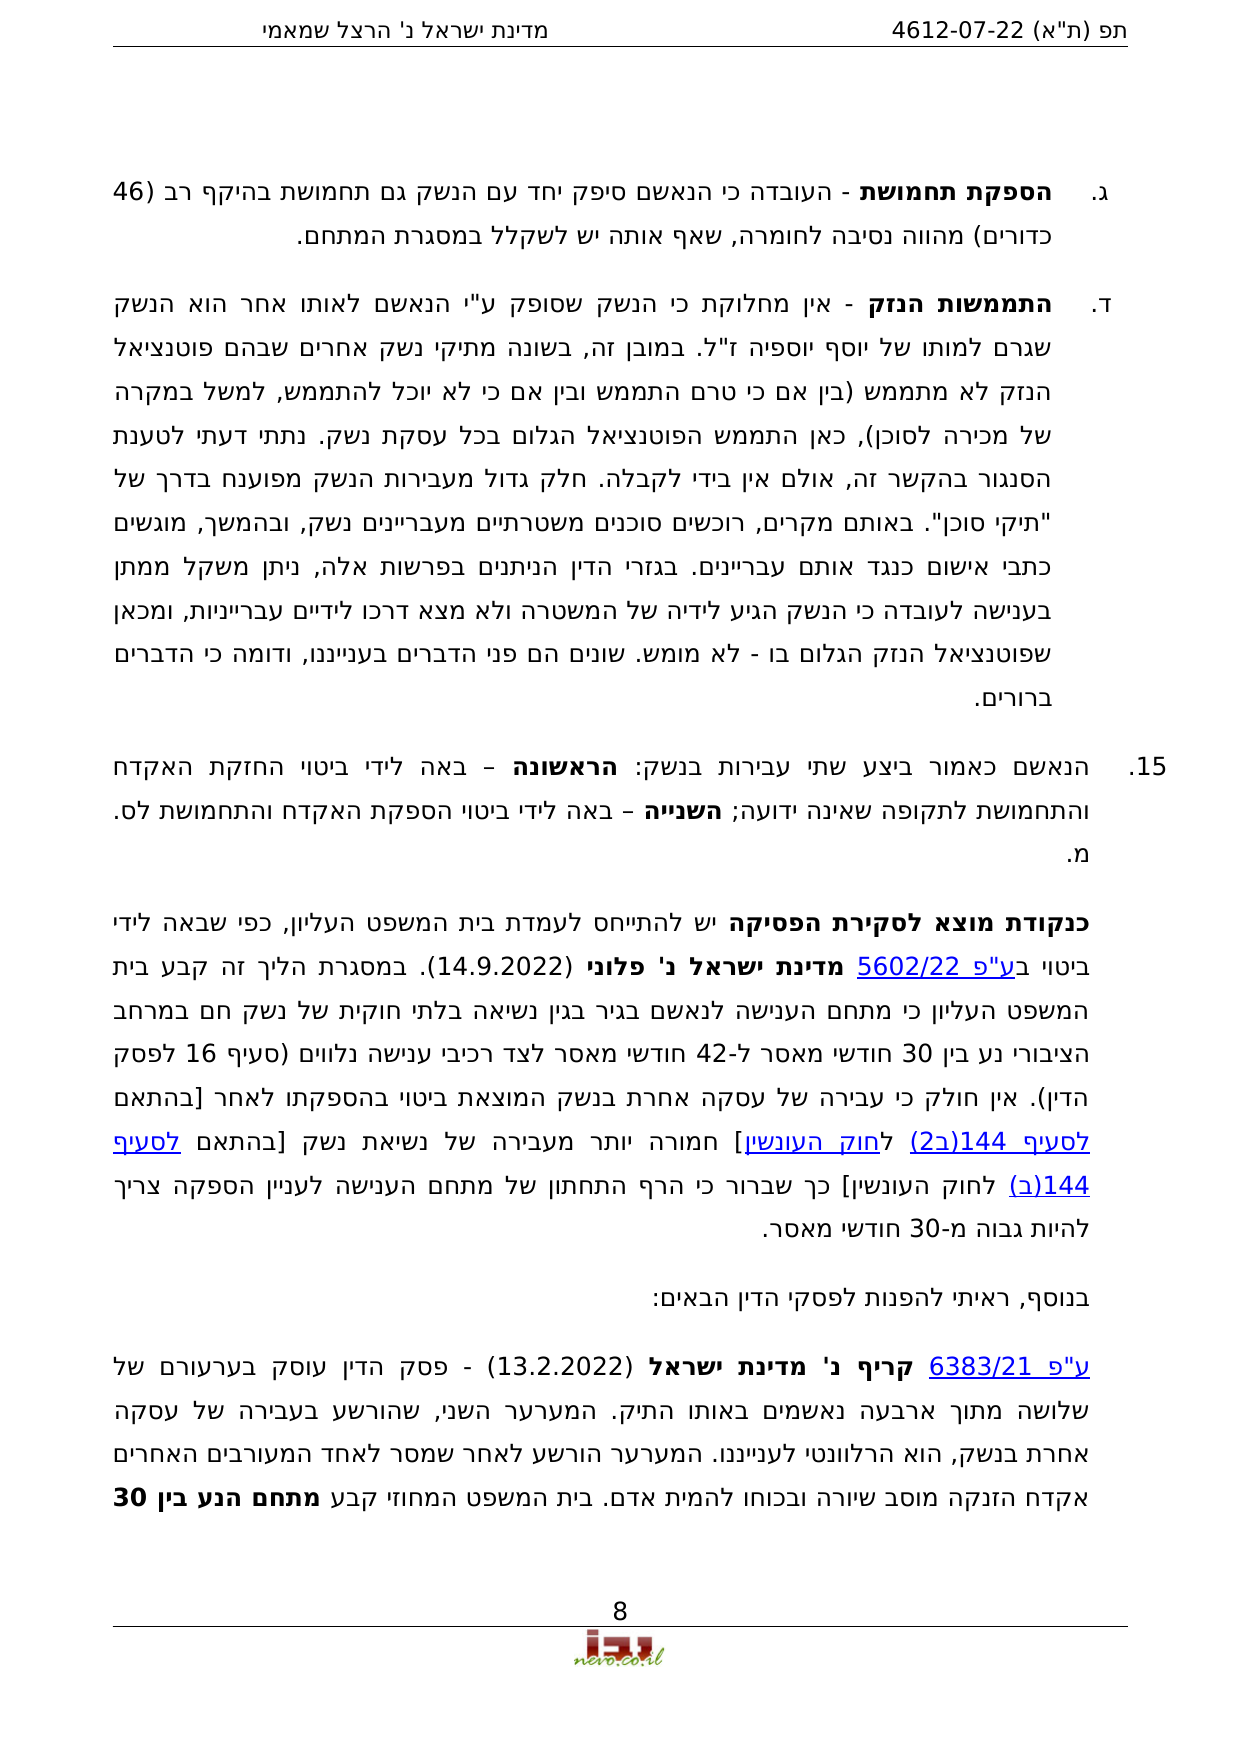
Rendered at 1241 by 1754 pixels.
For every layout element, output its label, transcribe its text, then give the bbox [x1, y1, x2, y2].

list בנוסף, ראיתי להפנות לפסקי הדין הבאים: [112, 1283, 1090, 1313]
list כנקודת מוצא לסקירת הפסיקה יש להתייחס לעמדת בית המשפט העליון, כפי שבאה לידי ביטוי בע"פ 5602/22 מדינת ישראל נ' פלוני (14.9.2022). במסגרת הליך זה קבע בית המשפט העליון כי מתחם הענישה לנאשם בגיר בגין נשיאה בלתי חוקית של נשק חם במרחב הציבורי נע בין 30 חודשי מאסר ל-42 חודשי מאסר לצד רכיבי ענישה נלווים (סעיף 16 לפסק הדין). אין חולק כי עבירה של עסקה אחרת בנשק המוצאת ביטוי בהספקתו לאחר [בהתאם לסעיף 144(ב2) לחוק העונשין] חמורה יותר מעבירה של נשיאת נשק [בהתאם לסעיף 144(ב) לחוק העונשין] כך שברור כי הרף התחתון של מתחם הענישה לעניין הספקה צריך להיות גבוה מ-30 חודשי מאסר. [112, 908, 1090, 1152]
list התממשות הנזק - אין מחלוקת כי הנשק שסופק ע"י הנאשם לאותו אחר הוא הנשק שגרם למותו של יוסף יוספיה ז"ל. במובן זה, בשונה מתיקי נשק אחרים שבהם פוטנציאל הנזק לא מתממש (בין אם כי טרם התממש ובין אם כי לא יוכל להתממש, למשל במקרה של מכירה לסוכן), כאן התממש הפוטנציאל הגלום בכל עסקת נשק. נתתי דעתי לטענת הסנגור בהקשר זה, אולם אין בידי לקבלה. חלק גדול מעבירות הנשק מפוענח בדרך של "תיקי סוכן". באותם מקרים, רוכשים סוכנים משטרתיים מעבריינים נשק, ובהמשך, מוגשים כתבי אישום כנגד אותם עבריינים. בגזרי הדין הניתנים בפרשות אלה, ניתן משקל ממתן בענישה לעובדה כי הנשק הגיע לידיה של המשטרה ולא מצא דרכו לידיים עברייניות, ומכאן שפוטנציאל הנזק הגלום בו - לא מומש. שונים הם פני הדברים בענייננו, ודומה כי הדברים ברורים. [112, 290, 1090, 713]
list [112, 1352, 1090, 1513]
list כנקודת מוצא לסקירת הפסיקה יש להתייחס לעמדת בית המשפט העליון, כפי שבאה לידי ביטוי בע"פ 5602/22 מדינת ישראל נ' פלוני (14.9.2022). במסגרת הליך זה קבע בית המשפט העליון כי מתחם הענישה לנאשם בגיר בגין נשיאה בלתי חוקית של נשק חם במרחב הציבורי נע בין 30 חודשי מאסר ל-42 חודשי מאסר לצד רכיבי ענישה נלווים (סעיף 16 לפסק הדין). אין חולק כי עבירה של עסקה אחרת בנשק המוצאת ביטוי בהספקתו לאחר [בהתאם לסעיף 144(ב2) לחוק העונשין] חמורה יותר מעבירה של נשיאת נשק [בהתאם לסעיף 144(ב) לחוק העונשין] כך שברור כי הרף התחתון של מתחם הענישה לעניין הספקה צריך להיות גבוה מ-30 חודשי מאסר. [112, 1153, 1090, 1244]
list הספקת תחמושת - העובדה כי הנאשם סיפק יחד עם הנשק גם תחמושת בהיקף רב (46 כדורים) מהווה נסיבה לחומרה, שאף אותה יש לשקלל במסגרת המתחם. [112, 177, 1090, 250]
picture [574, 1629, 666, 1667]
list הנאשם כאמור ביצע שתי עבירות בנשק: הראשונה – באה לידי ביטוי החזקת האקדח והתחמושת לתקופה שאינה ידועה; השנייה – באה לידי ביטוי הספקת האקדח והתחמושת לס.מ. [112, 752, 1128, 869]
